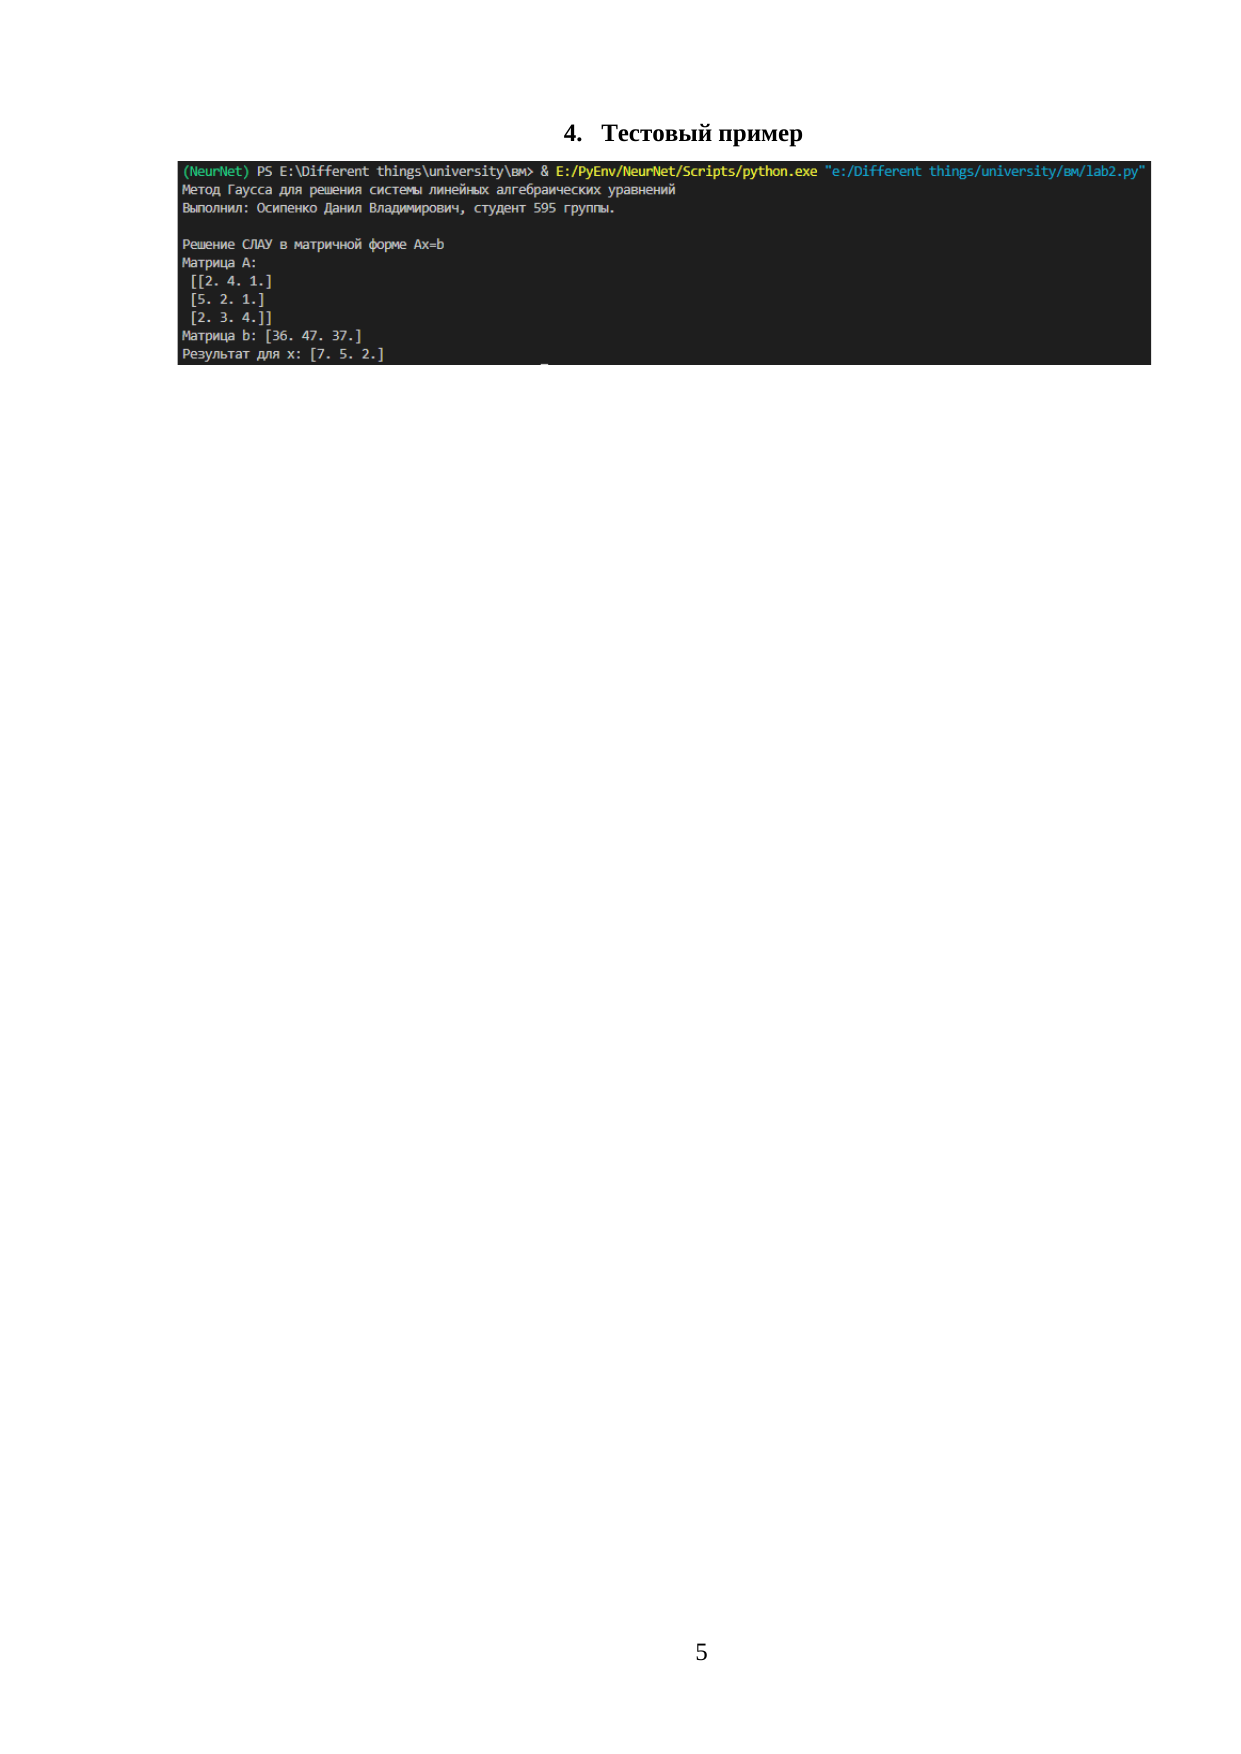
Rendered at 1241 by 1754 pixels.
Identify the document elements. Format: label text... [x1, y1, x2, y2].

subtitle Тестовый пример [215, 118, 1152, 147]
picture [177, 161, 1152, 365]
